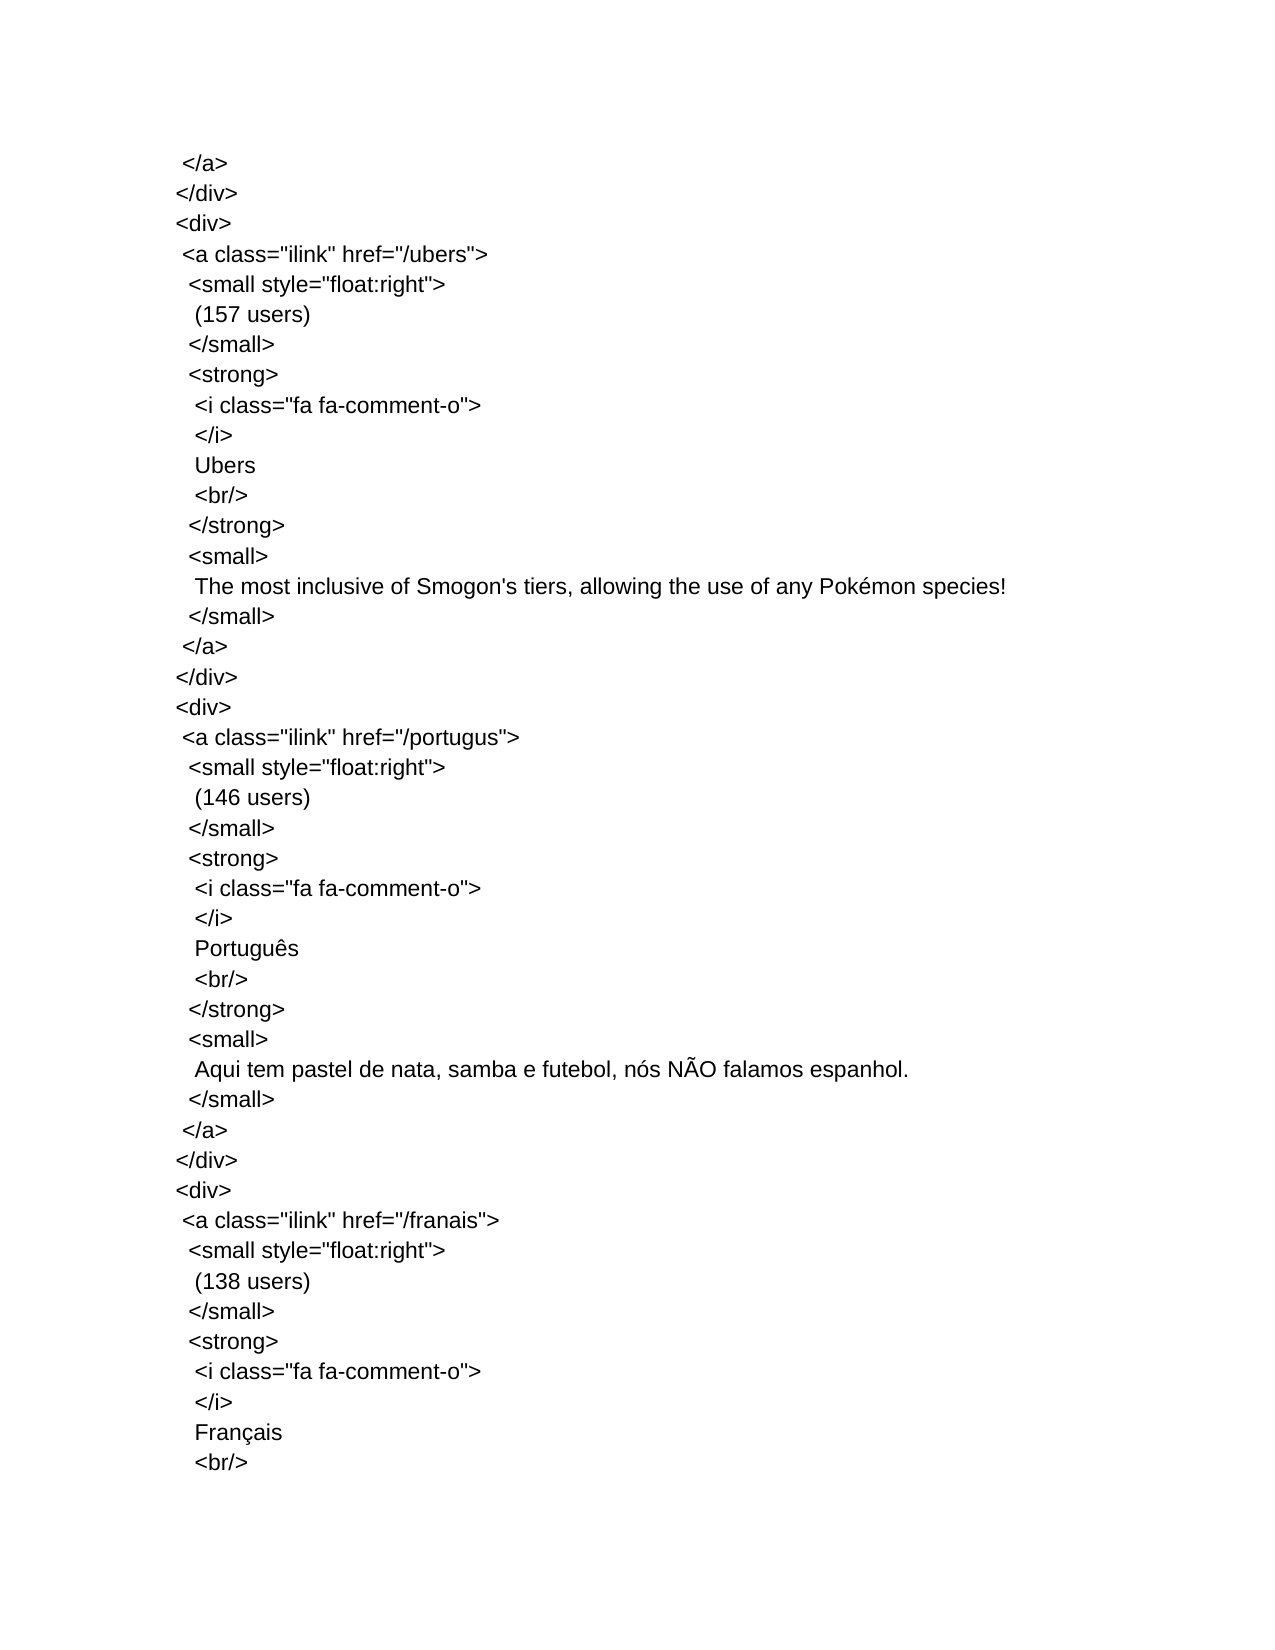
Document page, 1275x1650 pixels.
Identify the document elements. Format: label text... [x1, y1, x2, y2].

text (157 users) [150, 301, 1125, 327]
text <a class="ilink" href="/portugus"> [150, 724, 1125, 750]
text </small> [150, 1298, 1125, 1324]
text </strong> [150, 996, 1125, 1022]
text </small> [150, 814, 1125, 841]
text <small style="float:right"> [150, 1237, 1125, 1264]
text <a class="ilink" href="/ubers"> [150, 241, 1125, 267]
text <div> [150, 210, 1125, 237]
text Français [150, 1419, 1125, 1445]
text </a> [150, 633, 1125, 660]
text <i class="fa fa-comment-o"> [150, 392, 1125, 418]
text </a> [150, 1117, 1125, 1143]
text Aqui tem pastel de nata, samba e futebol, nós NÃO falamos espanhol. [150, 1056, 1125, 1083]
text </strong> [150, 512, 1125, 539]
text <strong> [150, 845, 1125, 871]
text </div> [150, 663, 1125, 690]
text <br/> [150, 1449, 1125, 1475]
text </a> [150, 150, 1125, 176]
text <div> [150, 694, 1125, 720]
text <br/> [150, 482, 1125, 509]
text <div> [150, 1177, 1125, 1203]
text <br/> [150, 966, 1125, 992]
text (138 users) [150, 1268, 1125, 1294]
text <small> [150, 1026, 1125, 1052]
text (146 users) [150, 784, 1125, 811]
text </small> [150, 603, 1125, 629]
text <small style="float:right"> [150, 271, 1125, 297]
text </div> [150, 180, 1125, 207]
text <strong> [150, 1328, 1125, 1354]
text <small style="float:right"> [150, 754, 1125, 781]
text </i> [150, 422, 1125, 448]
text <a class="ilink" href="/franais"> [150, 1207, 1125, 1234]
text The most inclusive of Smogon's tiers, allowing the use of any Pokémon species! [150, 573, 1125, 599]
text </i> [150, 905, 1125, 932]
text Português [150, 935, 1125, 962]
text </div> [150, 1147, 1125, 1173]
text </small> [150, 1086, 1125, 1113]
text <i class="fa fa-comment-o"> [150, 1358, 1125, 1385]
text <small> [150, 543, 1125, 569]
text Ubers [150, 452, 1125, 478]
text </i> [150, 1388, 1125, 1415]
text <i class="fa fa-comment-o"> [150, 875, 1125, 901]
text </small> [150, 331, 1125, 358]
text <strong> [150, 361, 1125, 388]
